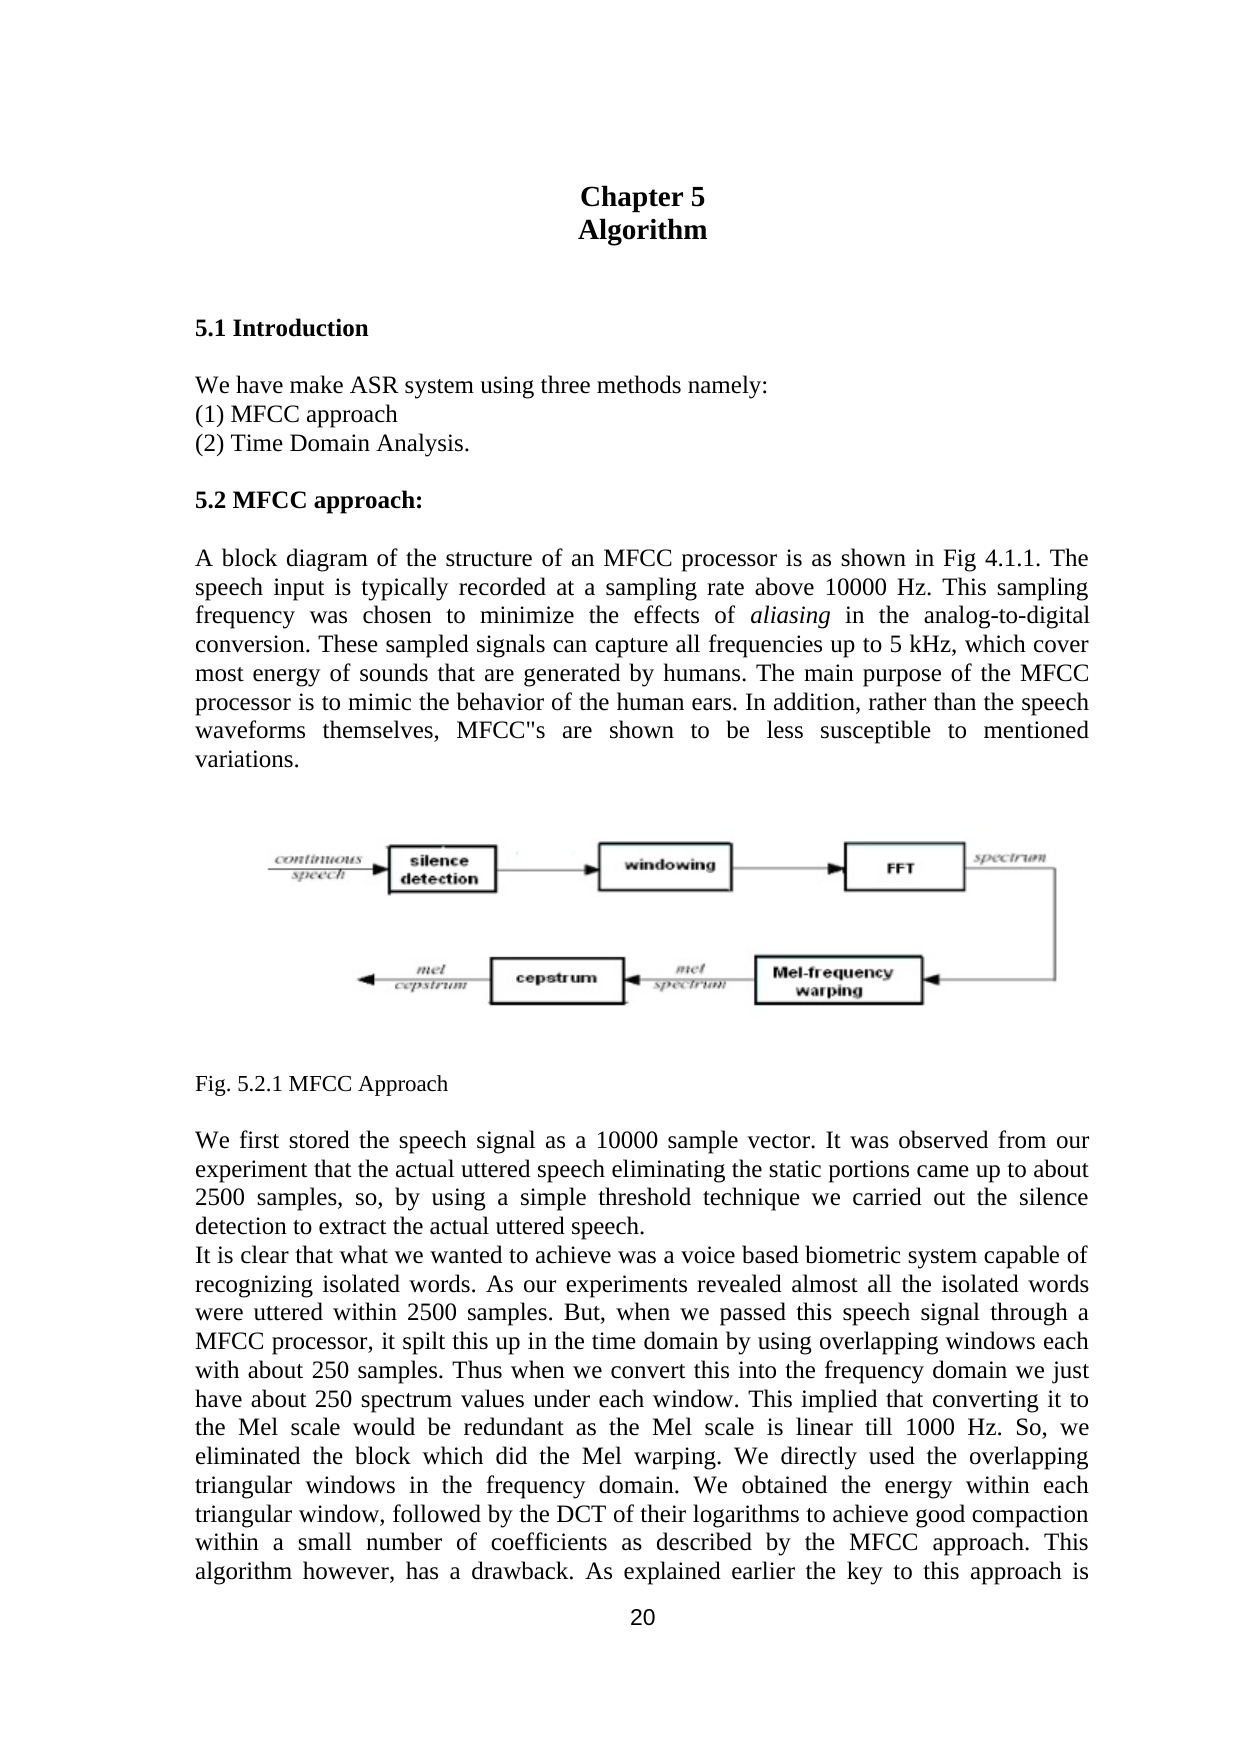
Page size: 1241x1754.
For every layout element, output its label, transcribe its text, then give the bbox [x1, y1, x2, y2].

picture [195, 825, 1091, 1046]
text We first stored the speech signal as a 10000 sample vector. It was observed from our experiment that the actual uttered speech eliminating the static portions came up to about 2500 samples, so, by using a simple threshold technique we carried out the silence detection to extract the actual uttered speech. [195, 1125, 1090, 1240]
text Chapter 5 [195, 179, 1090, 212]
text (1) MFCC approach [195, 399, 1090, 428]
text 5.2 MFCC approach: [195, 485, 1090, 514]
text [195, 1240, 1090, 1585]
text Fig. 5.2.1 MFCC Approach [195, 1070, 1090, 1096]
text Algorithm [195, 212, 1090, 246]
text A block diagram of the structure of an MFCC processor is as shown in Fig 4.1.1. The speech input is typically recorded at a sampling rate above 10000 Hz. This sampling frequency was chosen to minimize the effects of aliasing in the analog-to-digital conversion. These sampled signals can capture all frequencies up to 5 kHz, which cover most energy of sounds that are generated by humans. The main purpose of the MFCC processor is to mimic the behavior of the human ears. In addition, rather than the speech waveforms themselves, MFCC"s are shown to be less susceptible to mentioned variations. [195, 543, 1090, 773]
text We have make ASR system using three methods namely: [195, 370, 1090, 399]
text (2) Time Domain Analysis. [195, 428, 1090, 457]
text 5.1 Introduction [195, 313, 1090, 342]
